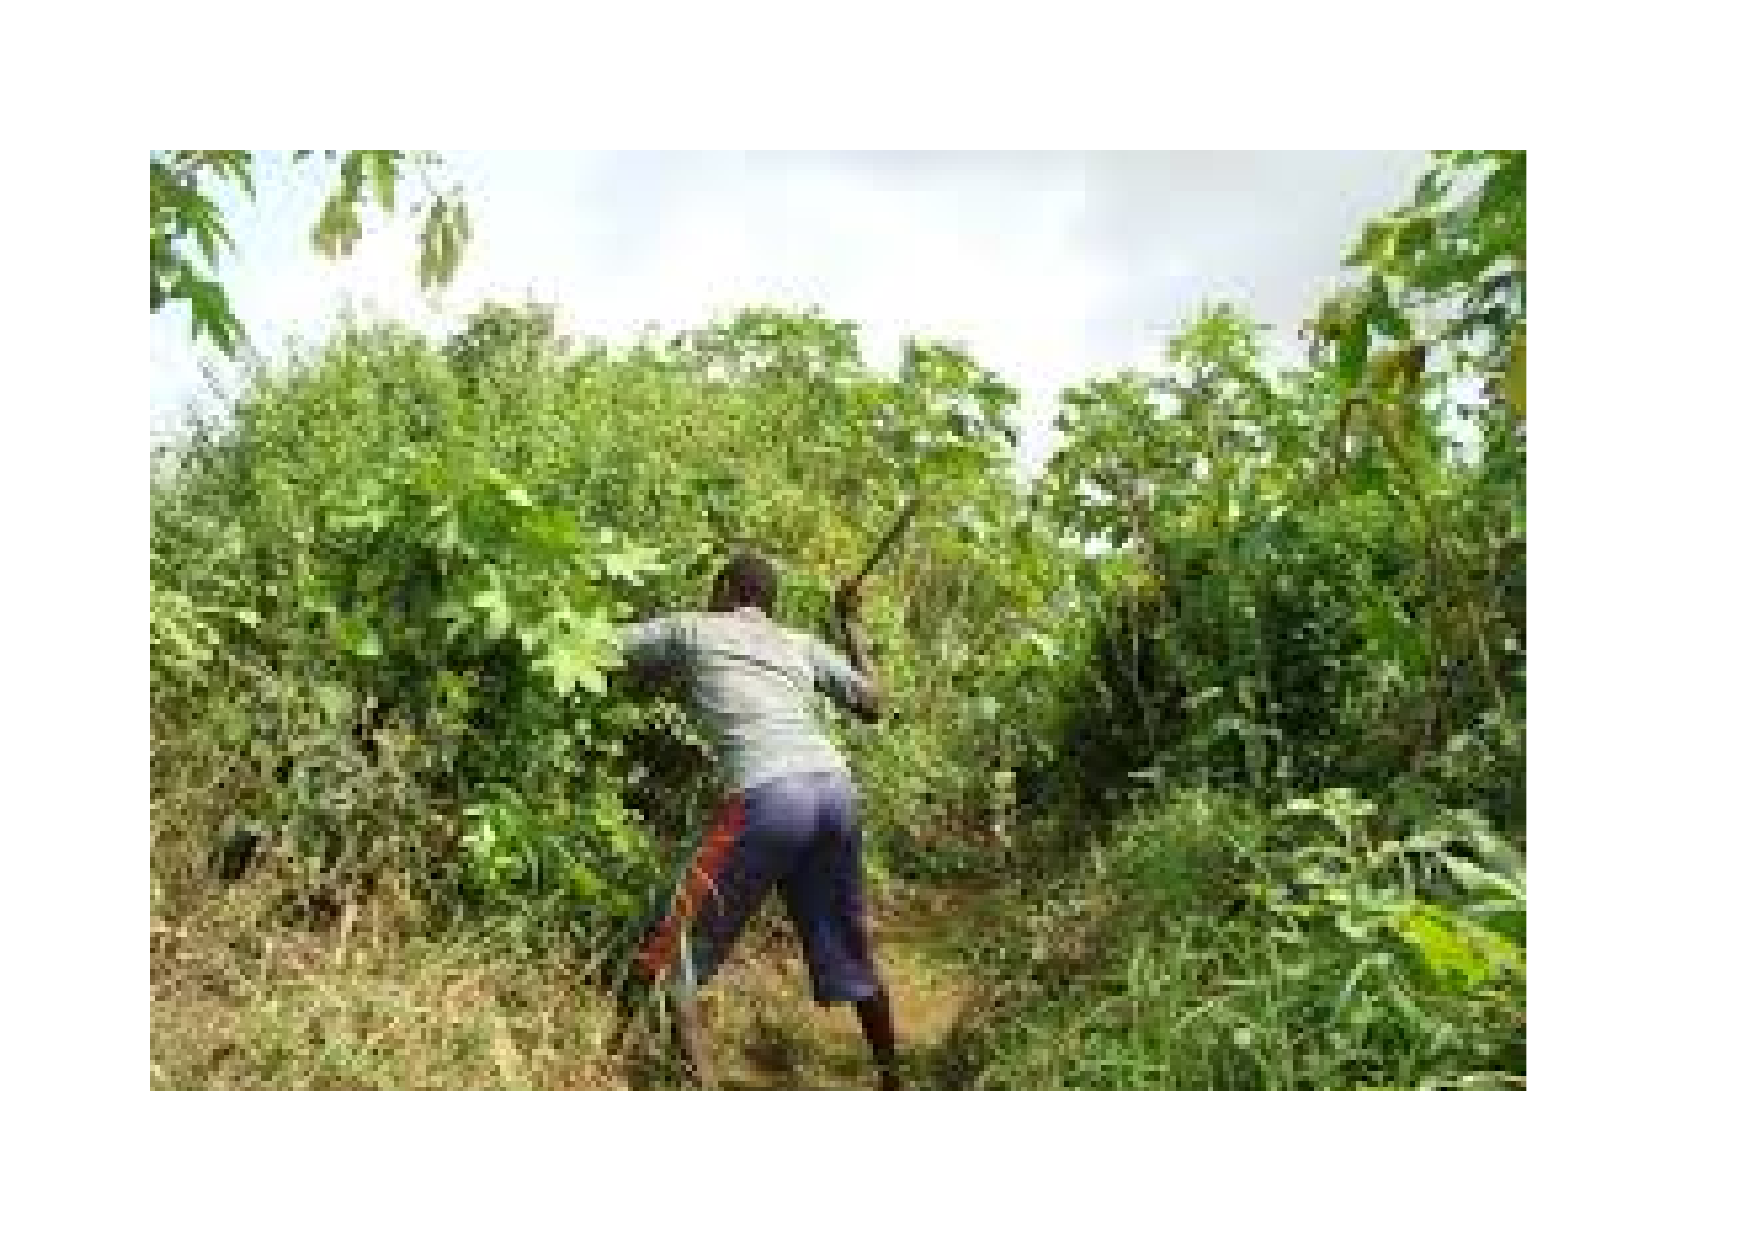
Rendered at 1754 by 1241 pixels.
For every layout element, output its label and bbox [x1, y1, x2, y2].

picture [150, 150, 1527, 1091]
